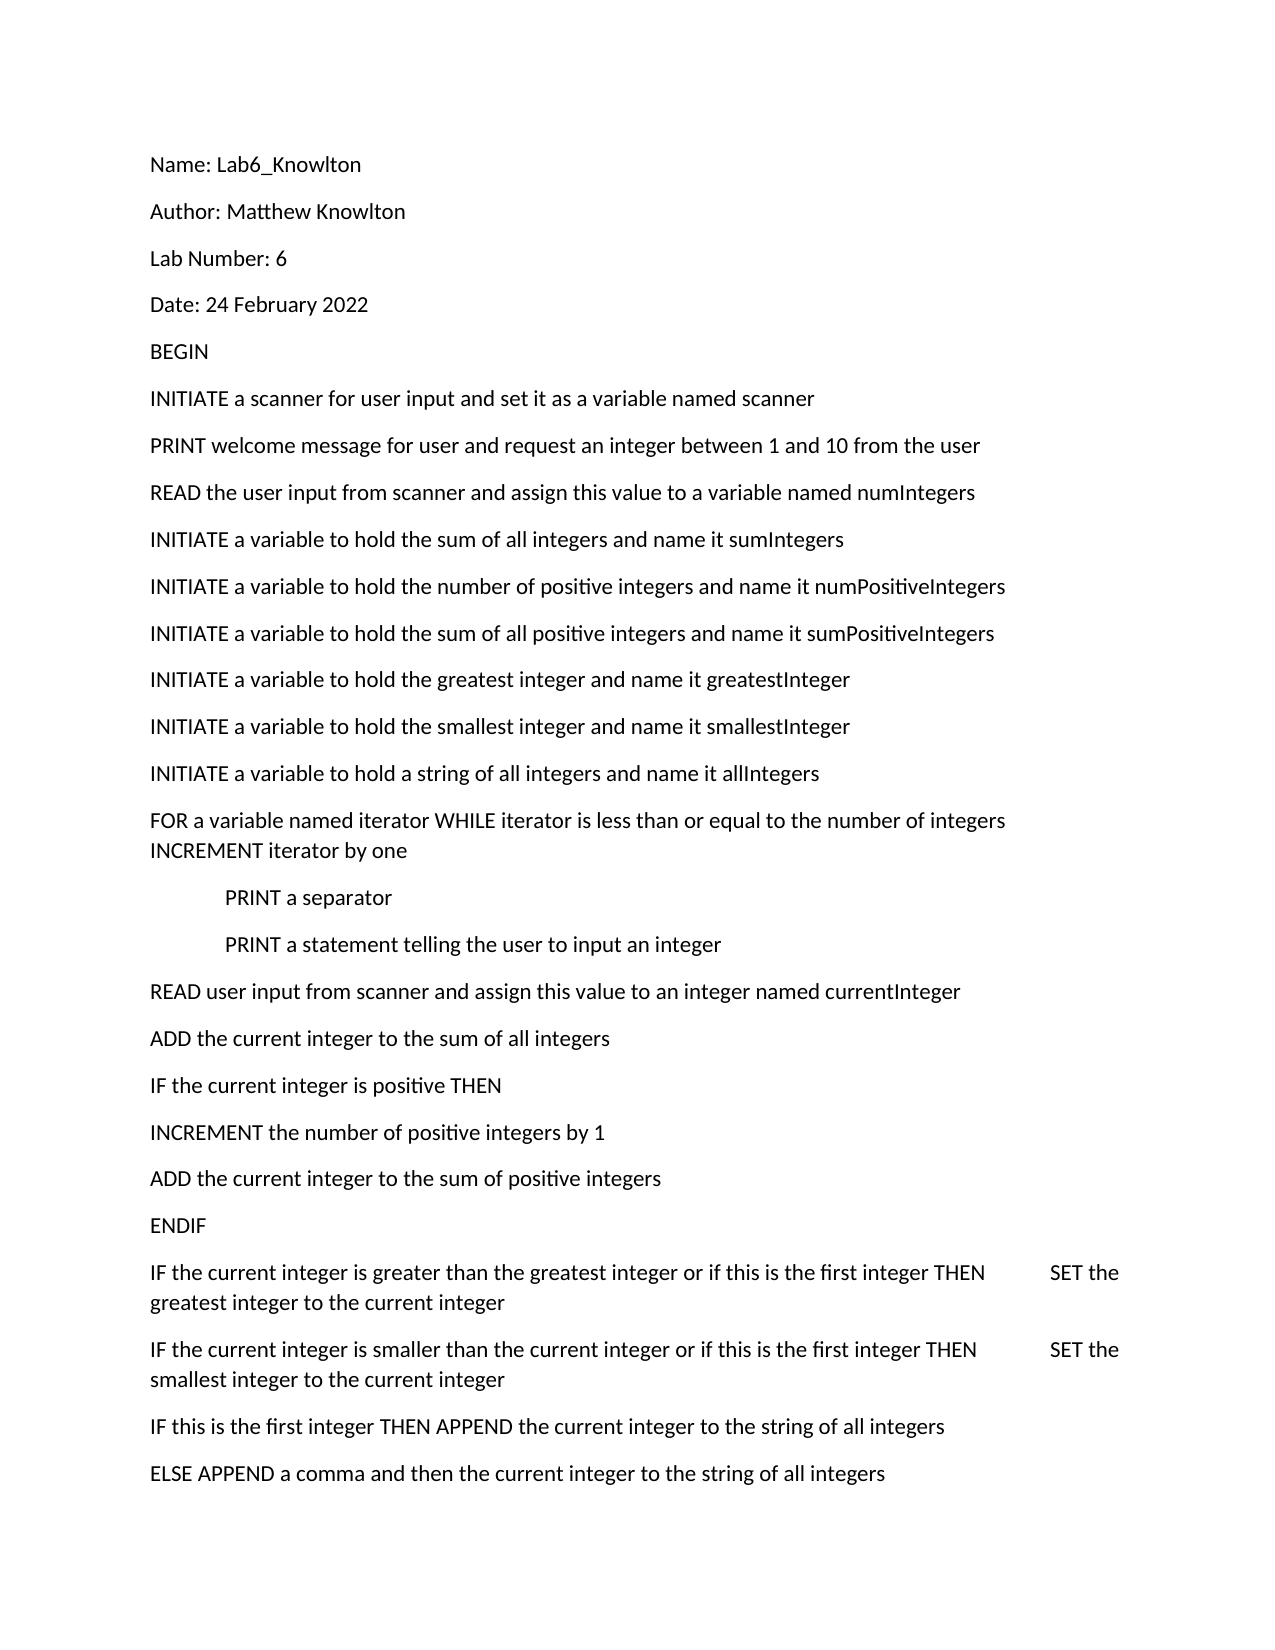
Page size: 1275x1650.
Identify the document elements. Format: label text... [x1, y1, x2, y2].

text INITIATE a variable to hold the number of positive integers and name it numPositiveIntegers [150, 572, 1125, 600]
text INITIATE a variable to hold the sum of all positive integers and name it sumPositiveIntegers [150, 619, 1125, 647]
text READ user input from scanner and assign this value to an integer named currentInteger [150, 977, 1125, 1005]
text IF the current integer is greater than the greatest integer or if this is the first integer THEN SET the greatest integer to the current integer [150, 1258, 1125, 1317]
text INITIATE a variable to hold a string of all integers and name it allIntegers [150, 759, 1125, 787]
text Lab Number: 6 [150, 244, 1125, 272]
text PRINT welcome message for user and request an integer between 1 and 10 from the user [150, 431, 1125, 459]
text Date: 24 February 2022 [150, 291, 1125, 319]
text INCREMENT the number of positive integers by 1 [150, 1118, 1125, 1146]
text ADD the current integer to the sum of positive integers [150, 1164, 1125, 1193]
text Name: Lab6_Knowlton [150, 150, 1125, 178]
text ENDIF [150, 1211, 1125, 1239]
text INITIATE a variable to hold the smallest integer and name it smallestInteger [150, 712, 1125, 741]
text INITIATE a variable to hold the sum of all integers and name it sumIntegers [150, 525, 1125, 553]
text IF the current integer is positive THEN [150, 1071, 1125, 1099]
text READ the user input from scanner and assign this value to a variable named numIntegers [150, 478, 1125, 506]
text IF the current integer is smaller than the current integer or if this is the first integer THEN SET the smallest integer to the current integer [150, 1335, 1125, 1394]
text PRINT a statement telling the user to input an integer [225, 930, 1125, 958]
text INITIATE a scanner for user input and set it as a variable named scanner [150, 384, 1125, 412]
text ADD the current integer to the sum of all integers [150, 1024, 1125, 1052]
text FOR a variable named iterator WHILE iterator is less than or equal to the number of integers INCREMENT iterator by one [150, 806, 1125, 864]
text ELSE APPEND a comma and then the current integer to the string of all integers [150, 1459, 1125, 1487]
text BEGIN [150, 337, 1125, 366]
text INITIATE a variable to hold the greatest integer and name it greatestInteger [150, 666, 1125, 694]
text IF this is the first integer THEN APPEND the current integer to the string of all integers [150, 1412, 1125, 1441]
text Author: Matthew Knowlton [150, 197, 1125, 225]
text PRINT a separator [225, 883, 1125, 911]
